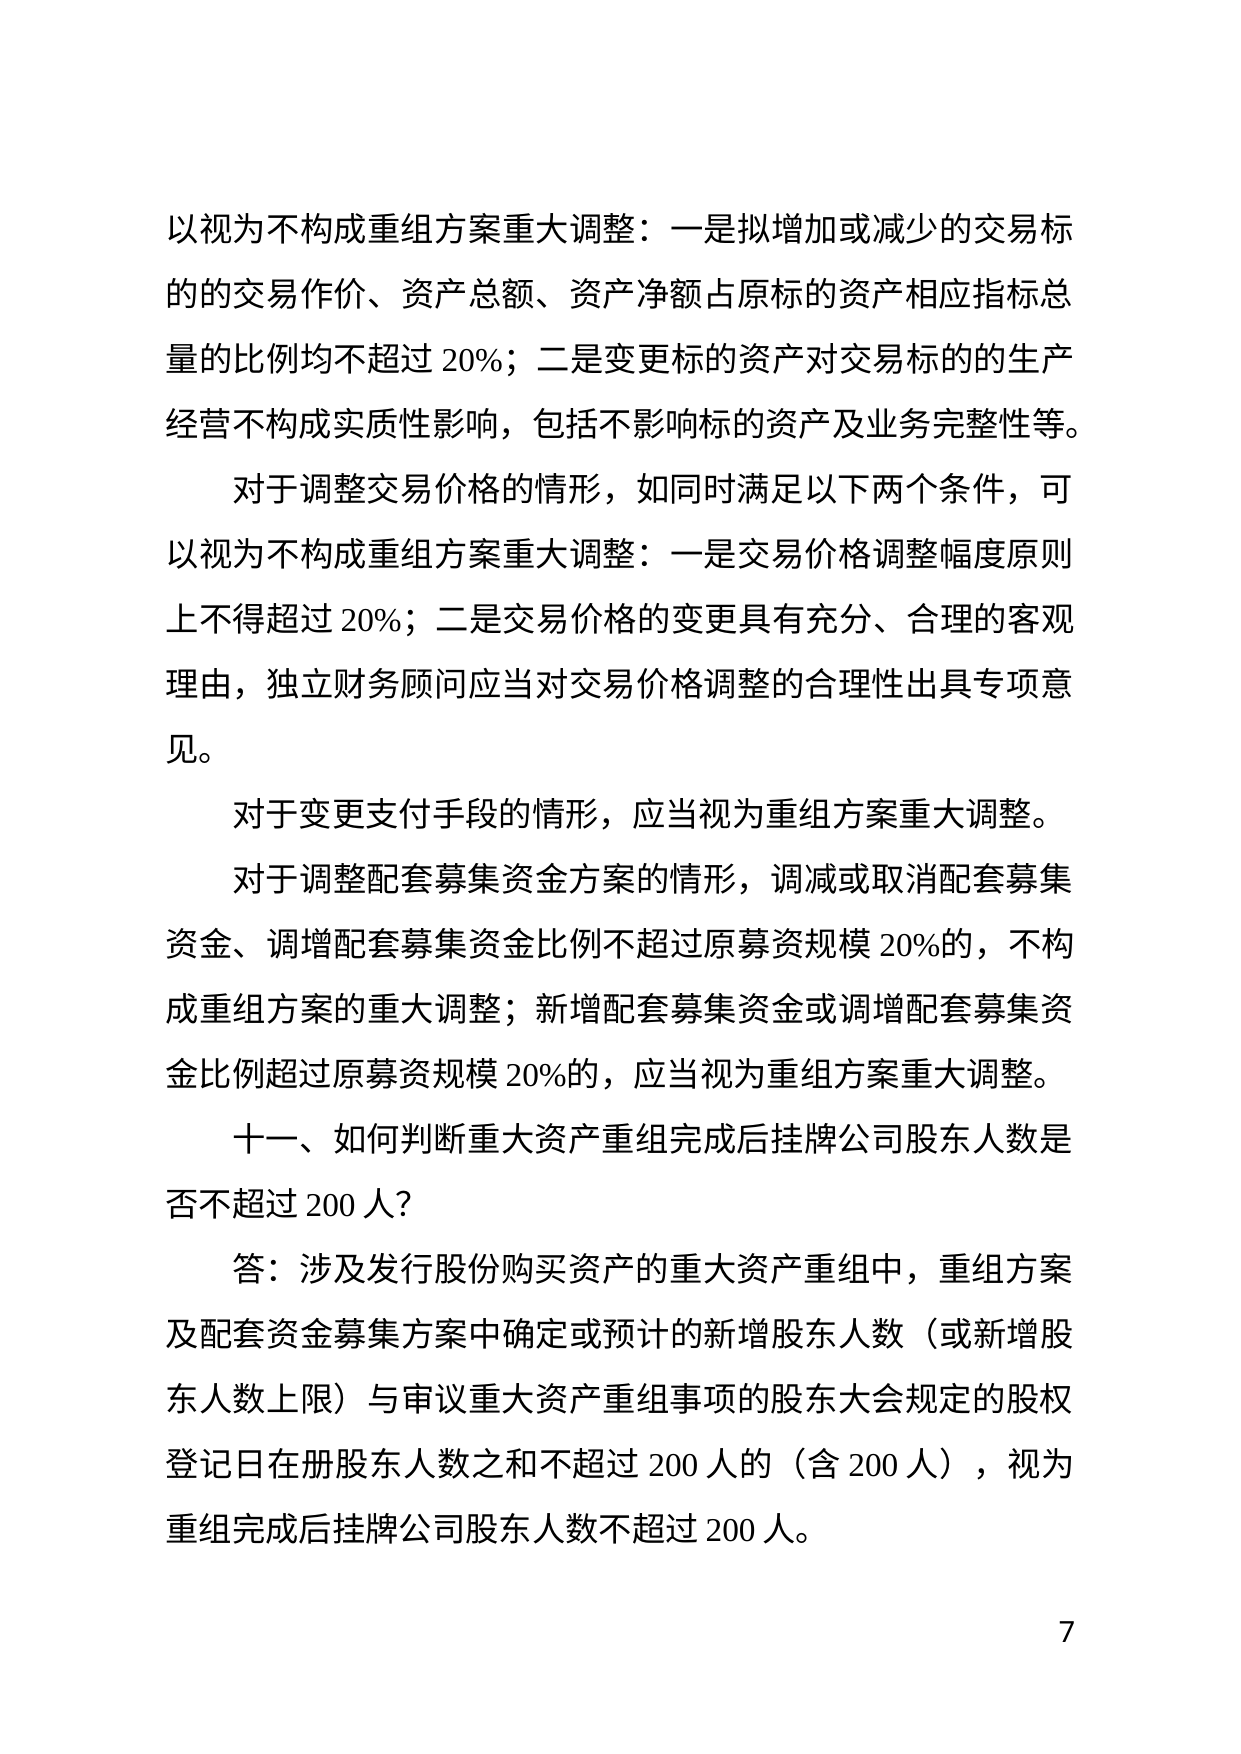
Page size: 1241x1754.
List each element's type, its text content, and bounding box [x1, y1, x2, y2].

text 对于变更支付手段的情形，应当视为重组方案重大调整。 [165, 779, 1075, 844]
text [165, 194, 1075, 454]
text 答：涉及发行股份购买资产的重大资产重组中，重组方案及配套资金募集方案中确定或预计的新增股东人数（或新增股东人数上限）与审议重大资产重组事项的股东大会规定的股权登记日在册股东人数之和不超过200人的（含200人），视为重组完成后挂牌公司股东人数不超过200人。 [165, 1234, 1075, 1559]
text 对于调整配套募集资金方案的情形，调减或取消配套募集资金、调增配套募集资金比例不超过原募资规模20%的，不构成重组方案的重大调整；新增配套募集资金或调增配套募集资金比例超过原募资规模20%的，应当视为重组方案重大调整。 [165, 844, 1075, 1104]
text 对于调整交易价格的情形，如同时满足以下两个条件，可以视为不构成重组方案重大调整：一是交易价格调整幅度原则上不得超过20%；二是交易价格的变更具有充分、合理的客观理由，独立财务顾问应当对交易价格调整的合理性出具专项意见。 [165, 454, 1075, 779]
text 十一、如何判断重大资产重组完成后挂牌公司股东人数是否不超过200人？ [165, 1104, 1075, 1234]
